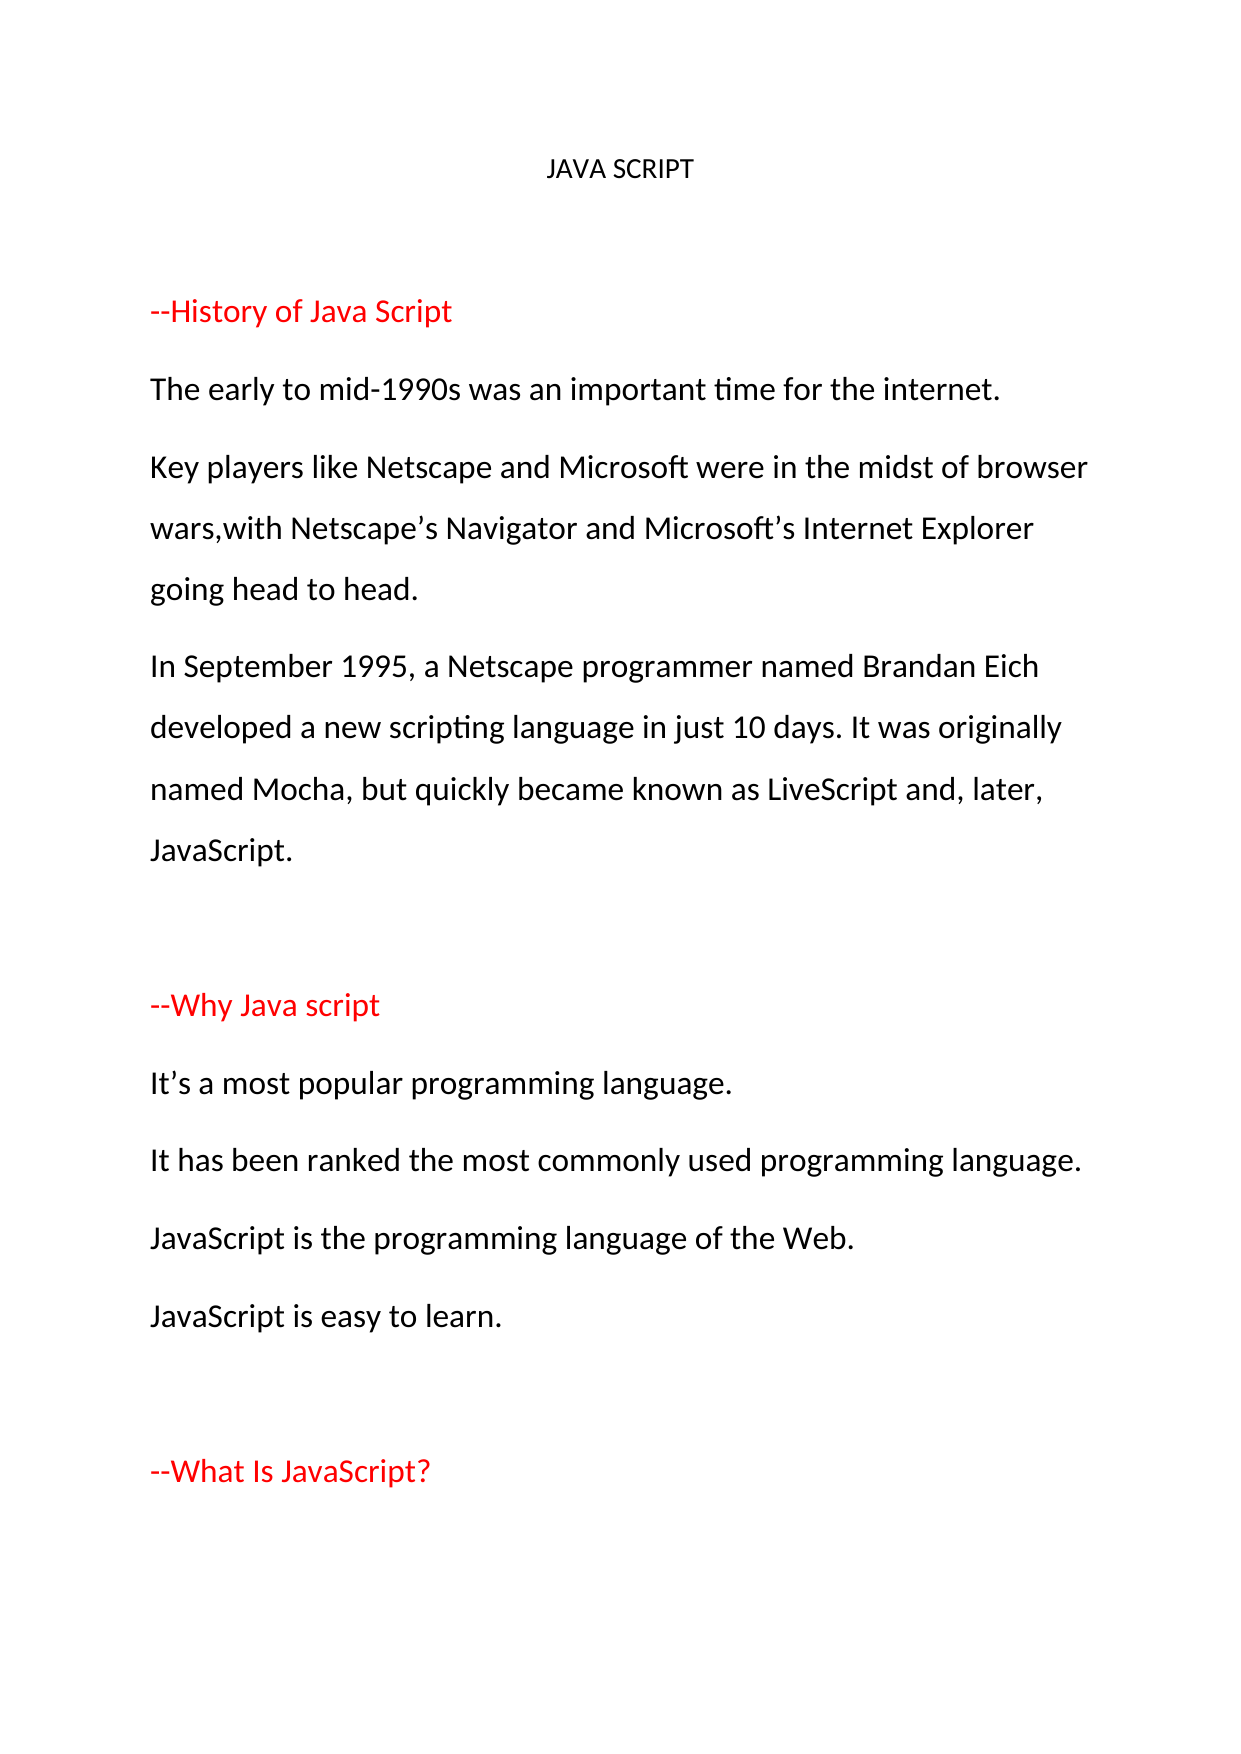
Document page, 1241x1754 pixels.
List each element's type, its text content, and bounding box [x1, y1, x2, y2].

text Key players like Netscape and Microsoft were in the midst of browser wars,with Netscape’s Navigator and Microsoft’s Internet Explorer going head to head. [150, 446, 1090, 608]
text It has been ranked the most commonly used programming language. [150, 1139, 1090, 1180]
text --History of Java Script [150, 290, 1090, 331]
text The early to mid-1990s was an important time for the internet. [150, 368, 1090, 409]
text JAVA SCRIPT [150, 150, 1090, 186]
text --What Is JavaScript? [150, 1450, 1090, 1491]
text It’s a most popular programming language. [150, 1062, 1090, 1102]
text JavaScript is easy to learn. [150, 1295, 1090, 1336]
text --Why Java script [150, 984, 1090, 1025]
text JavaScript is the programming language of the Web. [150, 1217, 1090, 1258]
text In September 1995, a Netscape programmer named Brandan Eich developed a new scripting language in just 10 days. It was originally named Mocha, but quickly became known as LiveScript and, later, JavaScript. [150, 645, 1090, 869]
